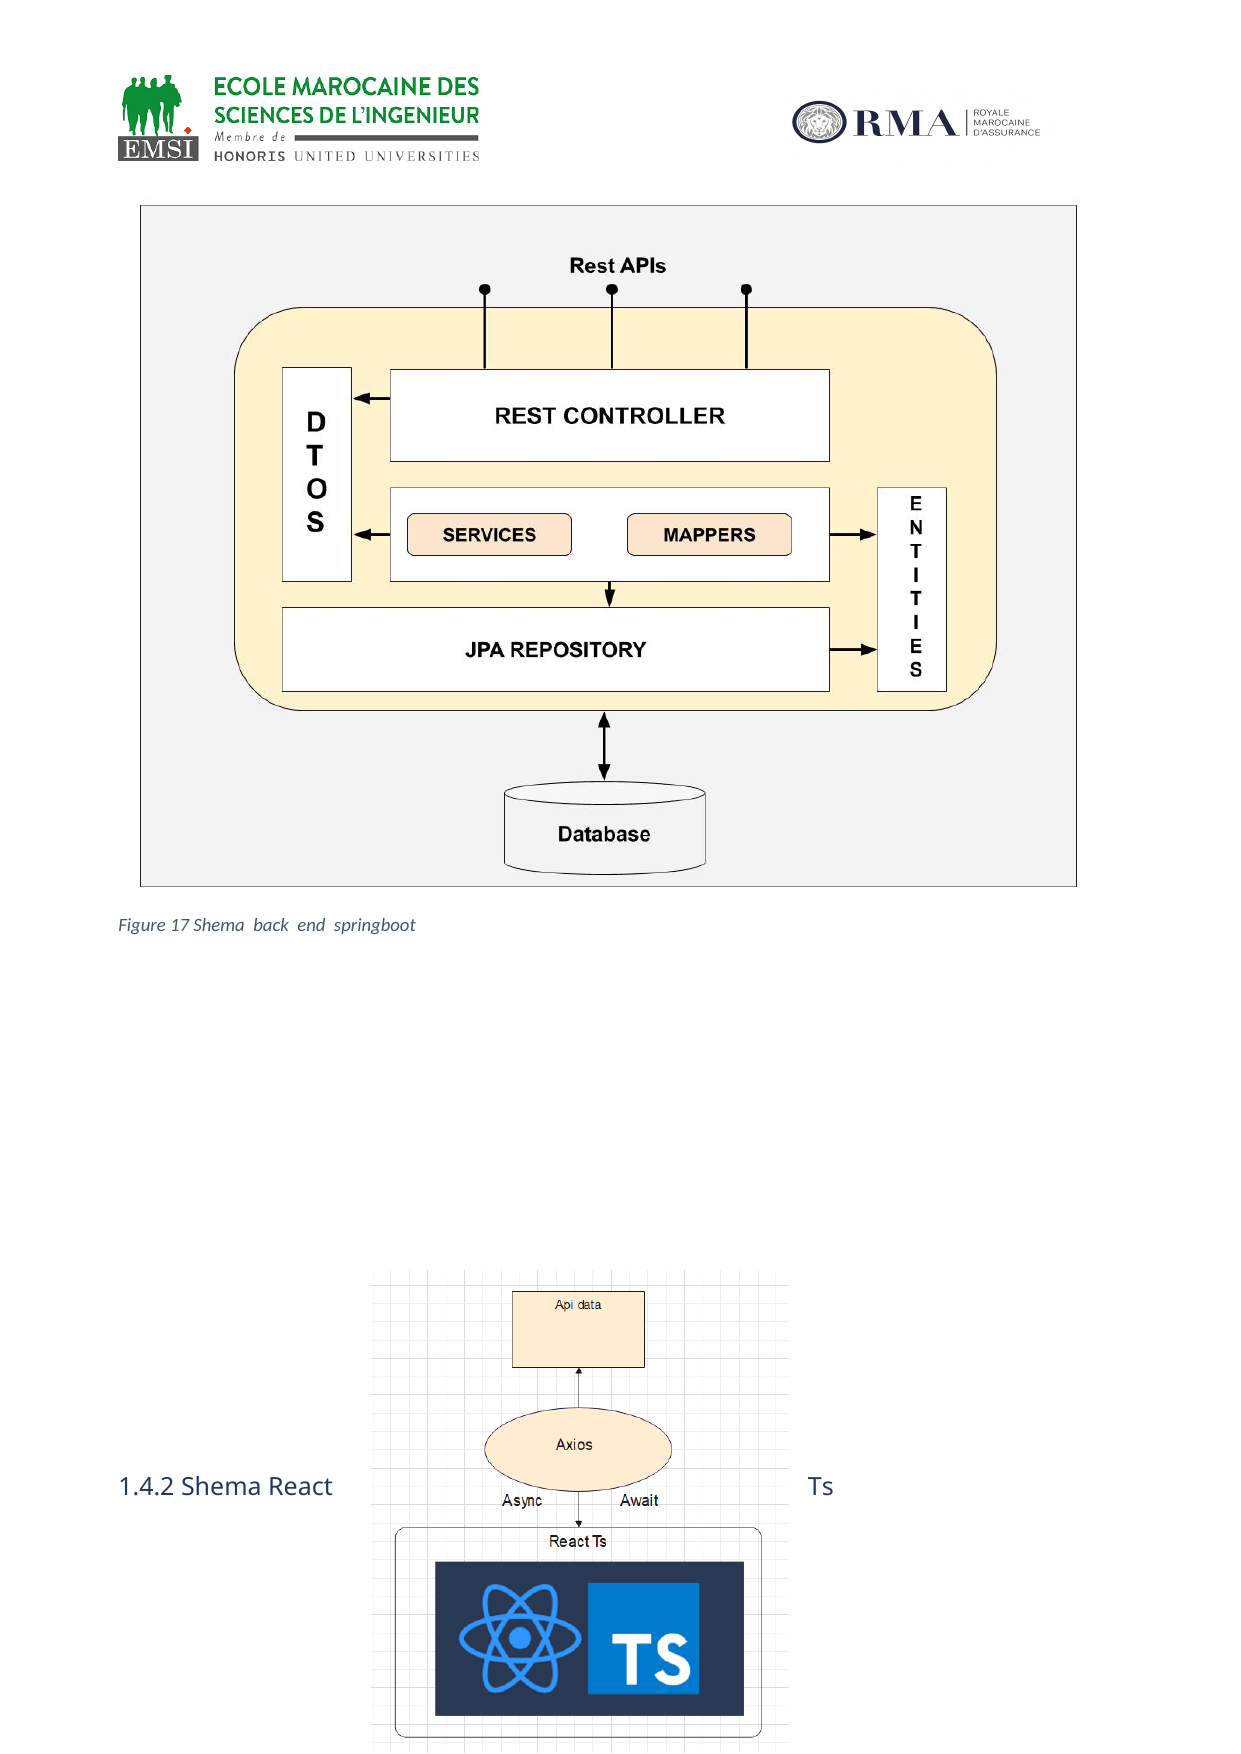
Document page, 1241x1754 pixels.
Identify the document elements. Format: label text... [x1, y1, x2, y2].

subtitle 1.4.2 Shema React Ts [118, 1469, 370, 1503]
picture [118, 198, 1100, 894]
subtitle 1.4.2 Shema React Ts [789, 1469, 1122, 1503]
text Figure 17 Shema back end springboot [118, 913, 1122, 936]
picture [118, 75, 479, 161]
picture [768, 75, 1058, 171]
picture [370, 1270, 789, 1752]
